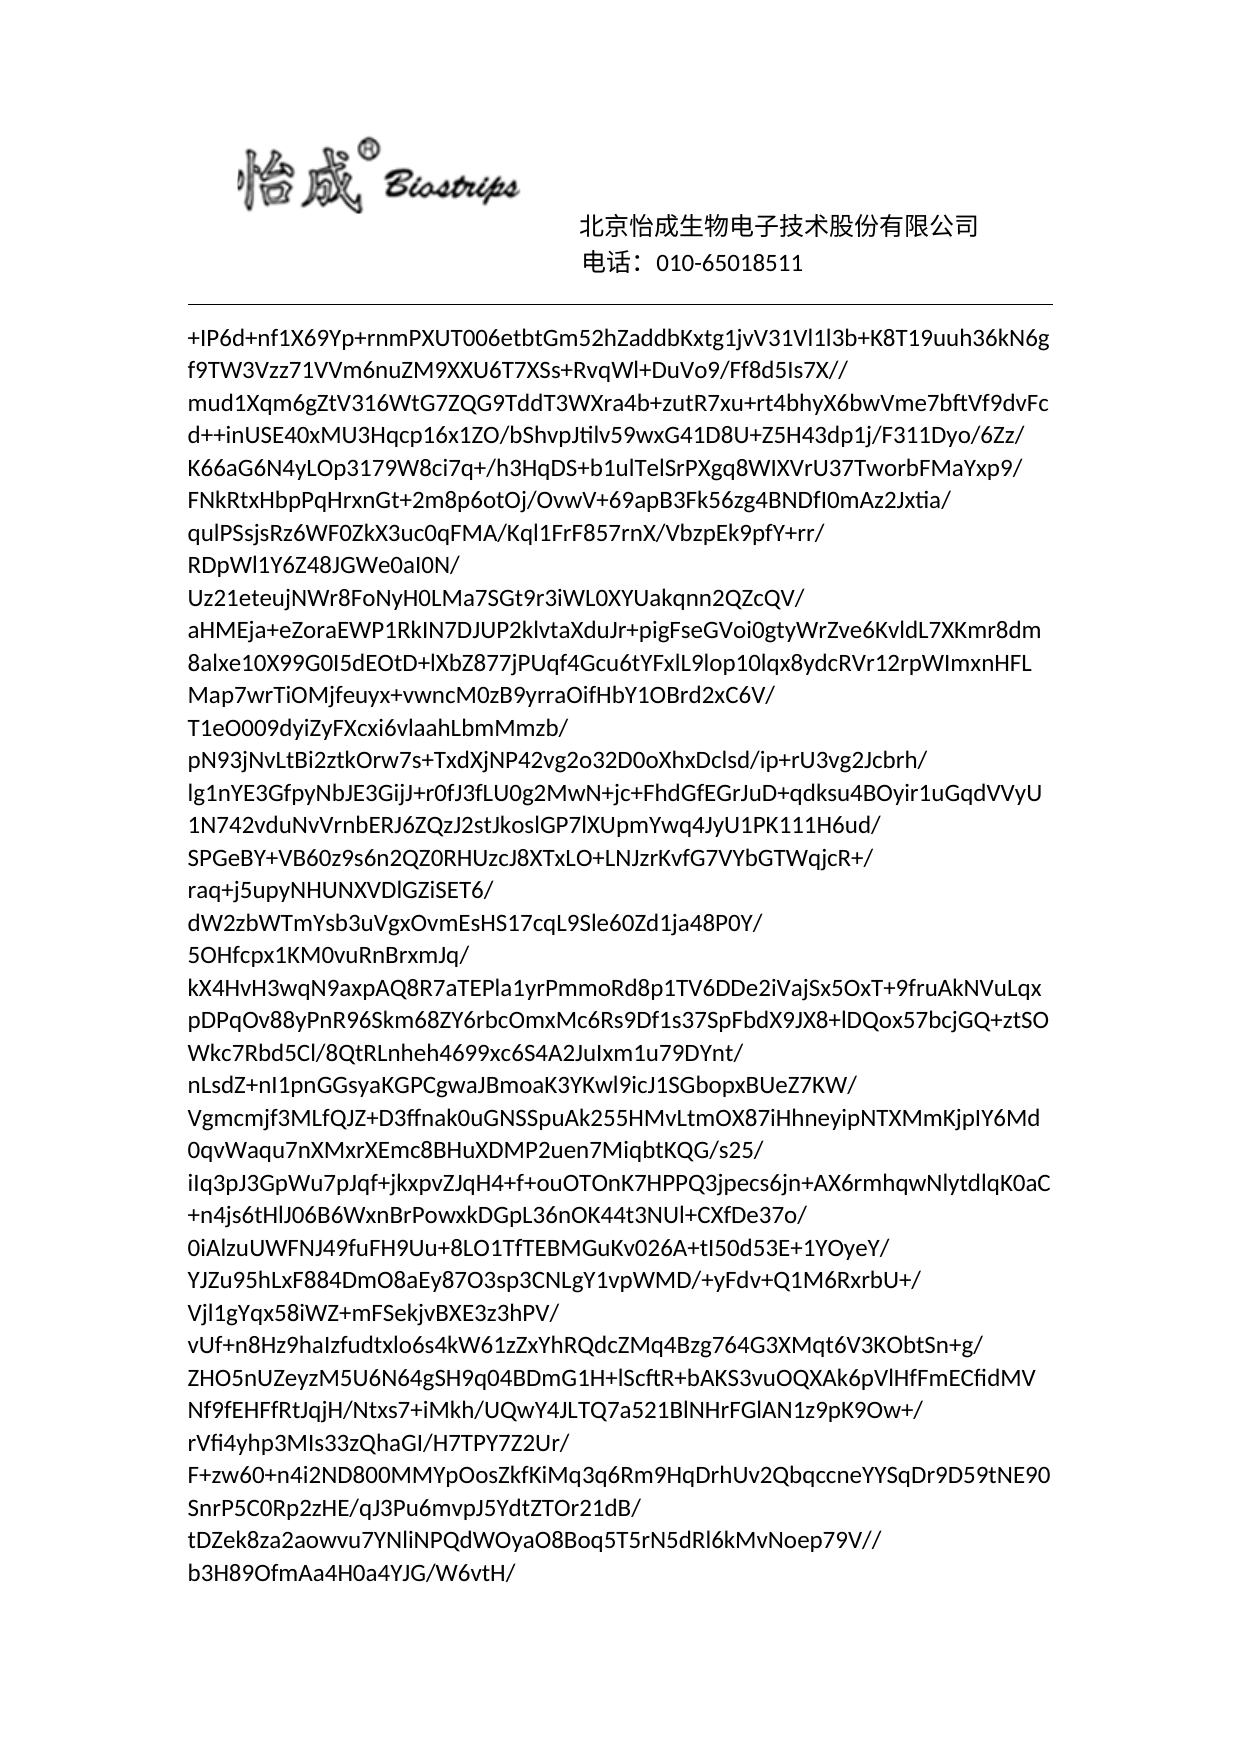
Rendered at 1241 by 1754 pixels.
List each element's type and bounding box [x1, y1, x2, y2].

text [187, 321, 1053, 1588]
picture [237, 119, 580, 236]
